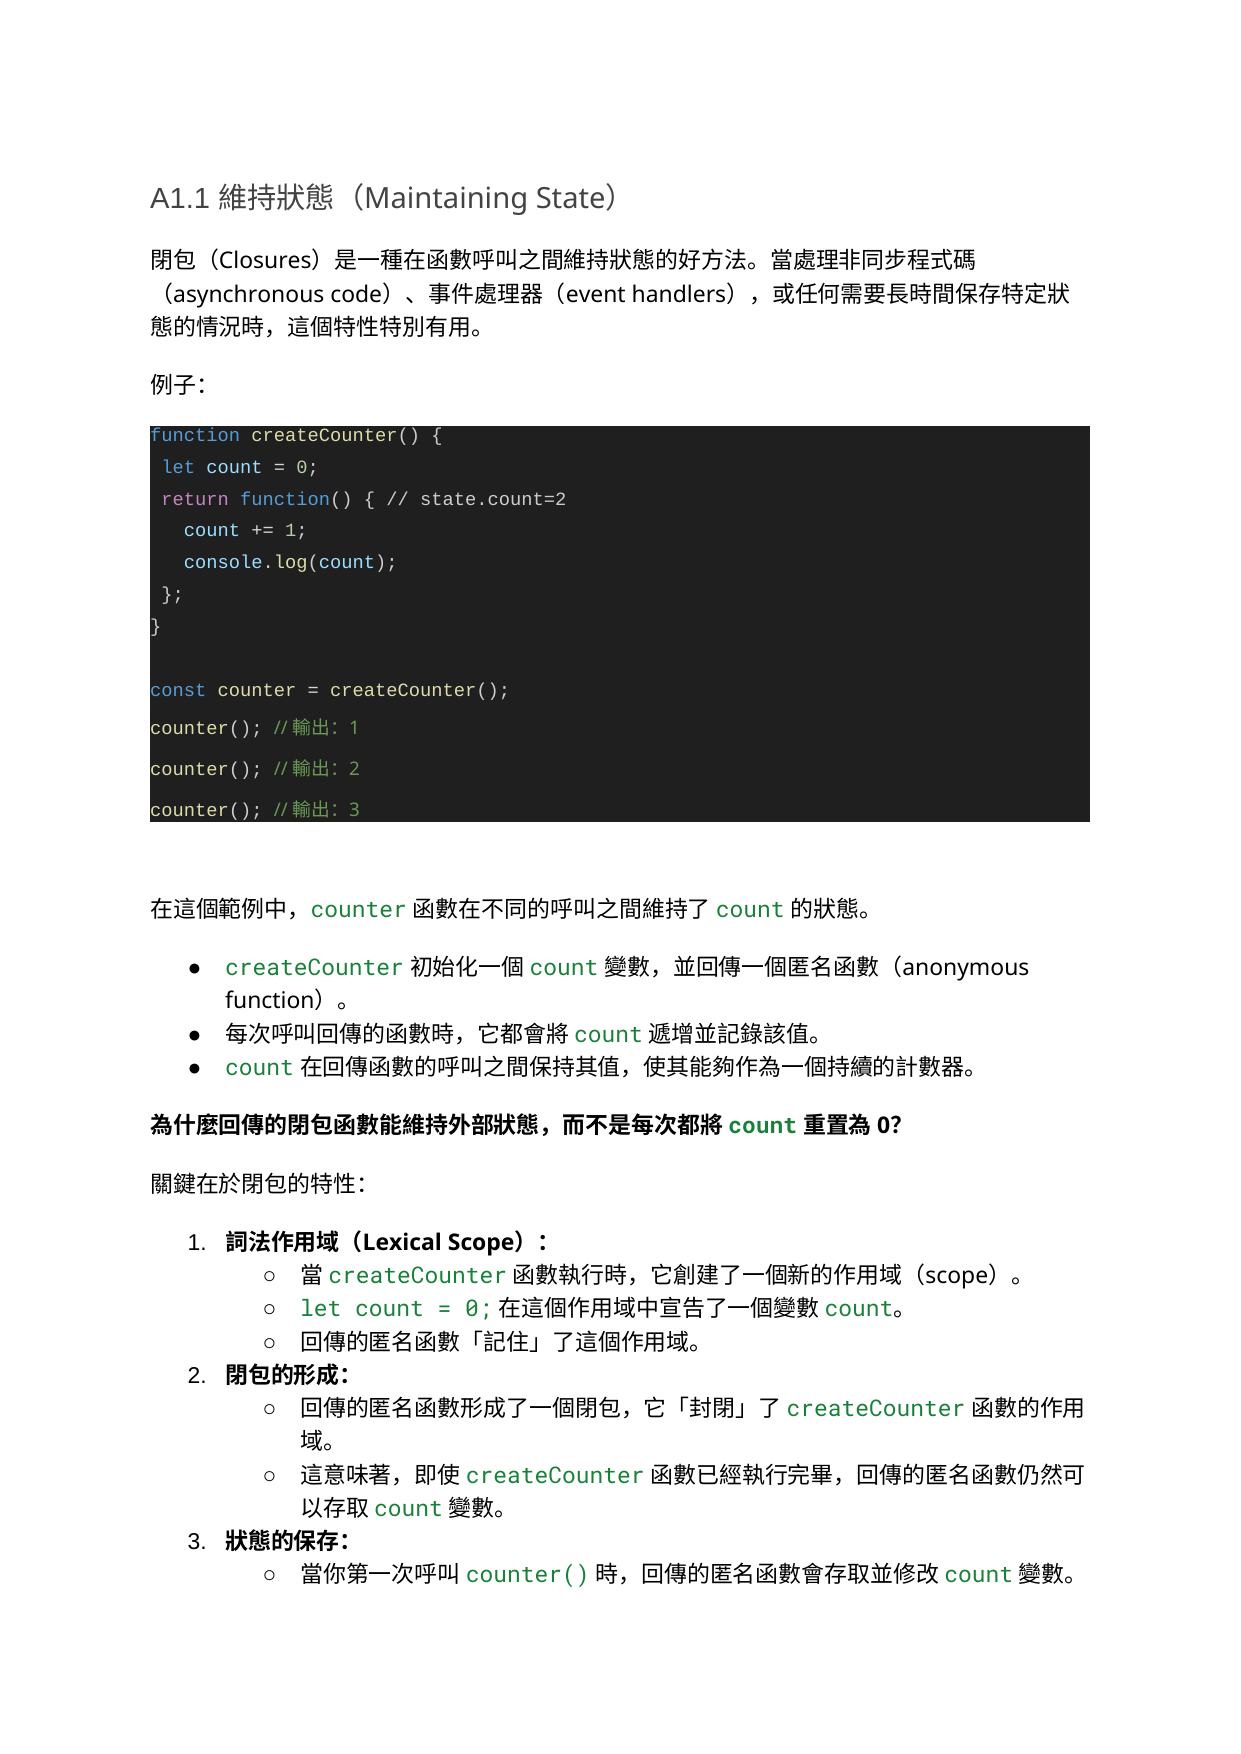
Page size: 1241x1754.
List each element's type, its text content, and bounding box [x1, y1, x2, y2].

list count 在回傳函數的呼叫之間保持其值，使其能夠作為一個持續的計數器。 [187, 1049, 1090, 1082]
text counter(); // 輸出：2 [150, 753, 1090, 781]
list let count = 0; 在這個作用域中宣告了一個變數 count。 [262, 1290, 1090, 1323]
text 閉包（Closures）是一種在函數呼叫之間維持狀態的好方法。當處理非同步程式碼（asynchronous code）、事件處理器（event handlers），或任何需要長時間保存特定狀態的情況時，這個特性特別有用。 [150, 242, 1090, 342]
subtitle A1.1 維持狀態（Maintaining State） [150, 175, 1090, 217]
text console.log(count); [150, 553, 1090, 574]
list 這意味著，即使 createCounter 函數已經執行完畢，回傳的匿名函數仍然可以存取 count 變數。 [262, 1456, 1090, 1523]
text let count = 0; [150, 457, 1090, 479]
list 回傳的匿名函數「記住」了這個作用域。 [262, 1323, 1090, 1357]
list 回傳的匿名函數形成了一個閉包，它「封閉」了 createCounter 函數的作用域。 [262, 1390, 1090, 1456]
list 詞法作用域（Lexical Scope）： [187, 1224, 1090, 1257]
list 狀態的保存： [187, 1523, 1090, 1556]
text function createCounter() { [150, 426, 1090, 447]
list createCounter 初始化一個 count 變數，並回傳一個匿名函數（anonymous function）。 [187, 949, 1090, 1016]
list 當 createCounter 函數執行時，它創建了一個新的作用域（scope）。 [262, 1257, 1090, 1290]
text 關鍵在於閉包的特性： [150, 1165, 1090, 1199]
text counter(); // 輸出：3 [150, 794, 1090, 822]
text return function() { // state.count=2 [150, 489, 1090, 511]
text 例子： [150, 367, 1090, 401]
text const counter = createCounter(); [150, 681, 1090, 702]
text } [150, 617, 1090, 638]
list 閉包的形成： [187, 1357, 1090, 1390]
text 在這個範例中，counter 函數在不同的呼叫之間維持了 count 的狀態。 [150, 891, 1090, 924]
list 每次呼叫回傳的函數時，它都會將 count 遞增並記錄該值。 [187, 1016, 1090, 1049]
text 為什麼回傳的閉包函數能維持外部狀態，而不是每次都將 count 重置為 0？ [150, 1107, 1090, 1140]
list 當你第一次呼叫 counter() 時，回傳的匿名函數會存取並修改 count 變數。 [262, 1556, 1090, 1589]
text count += 1; [150, 521, 1090, 542]
text }; [150, 585, 1090, 606]
text counter(); // 輸出：1 [150, 712, 1090, 740]
